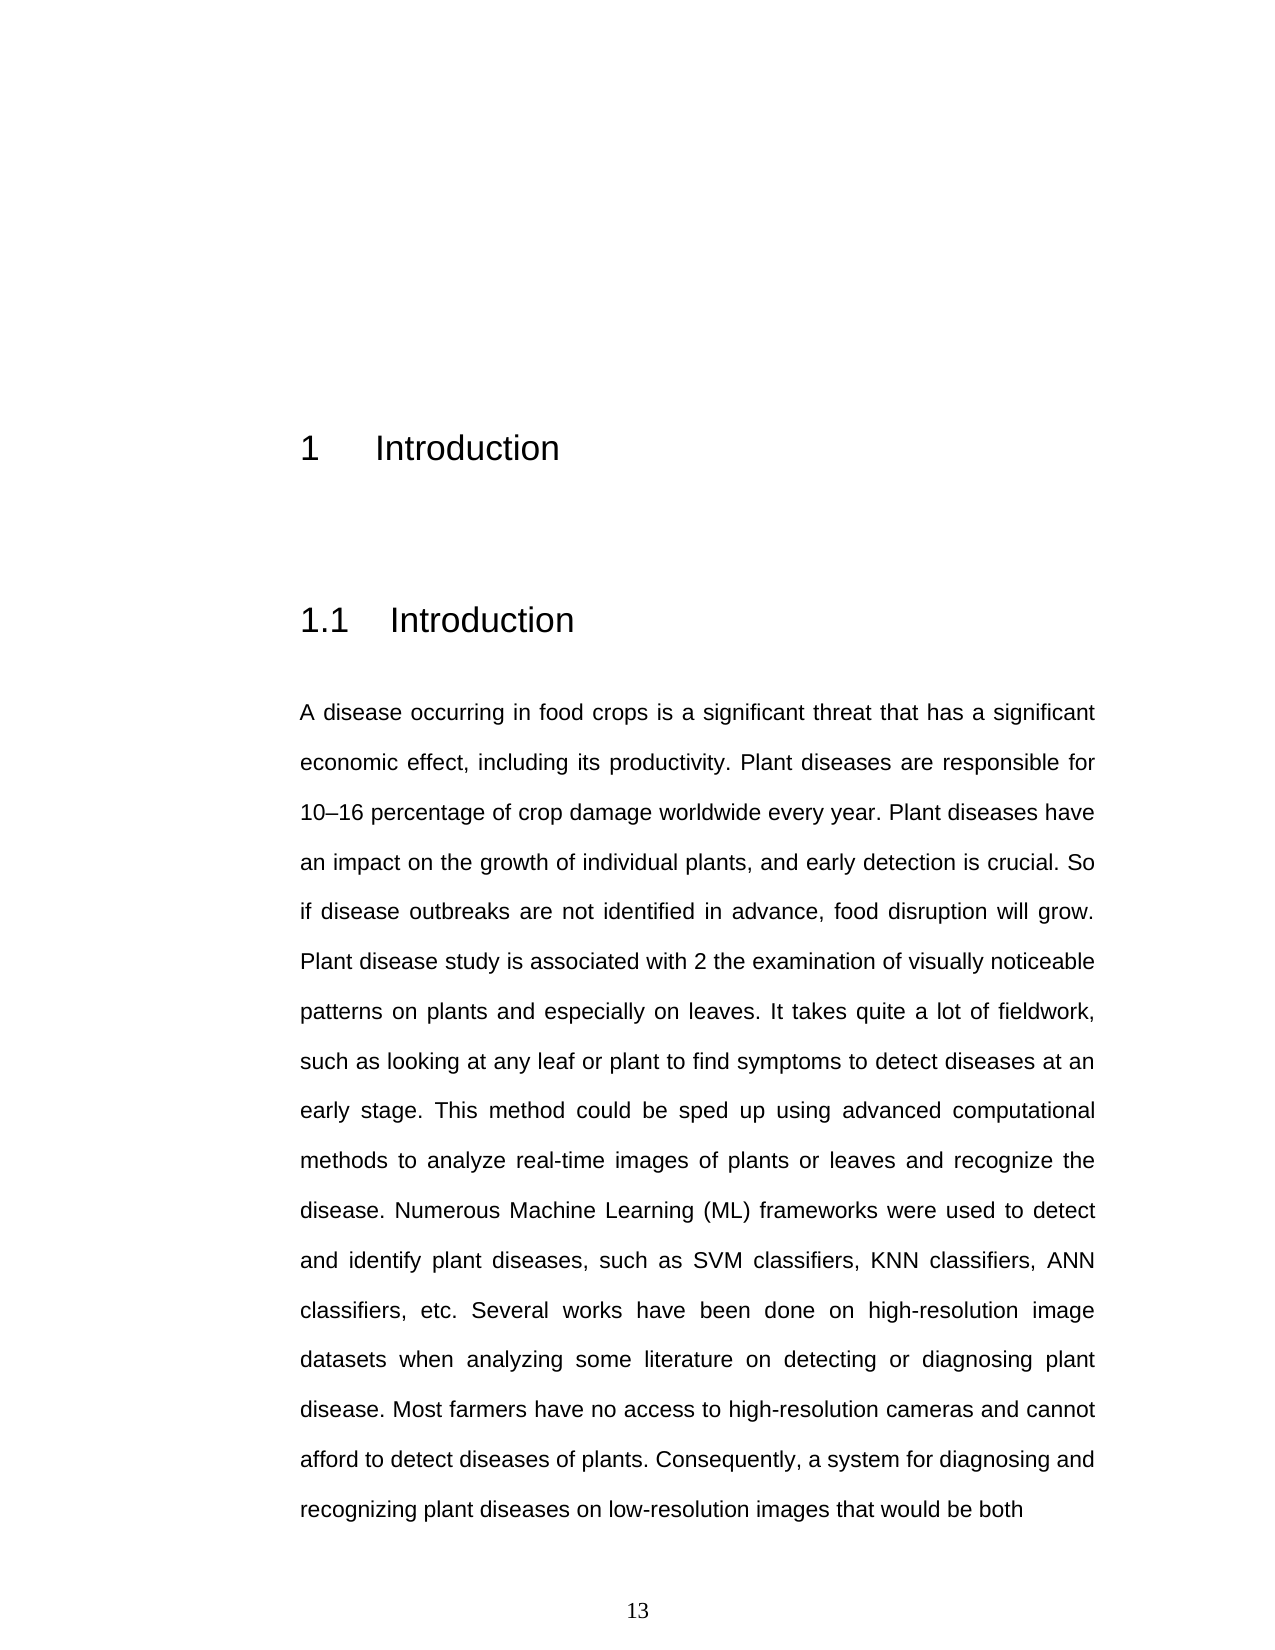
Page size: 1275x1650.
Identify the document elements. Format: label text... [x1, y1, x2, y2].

text 1 Introduction [300, 428, 1125, 468]
text 1.1 Introduction [300, 599, 1125, 639]
text A disease occurring in food crops is a significant threat that has a significant economic effect, including its productivity. Plant diseases are responsible for 10–16 percentage of crop damage worldwide every year. Plant diseases have an impact on the growth of individual plants, and early detection is crucial. So if disease outbreaks are not identified in advance, food disruption will grow. Plant disease study is associated with 2 the examination of visually noticeable patterns on plants and especially on leaves. It takes quite a lot of fieldwork, such as looking at any leaf or plant to find symptoms to detect diseases at an early stage. This method could be sped up using advanced computational methods to analyze real-time images of plants or leaves and recognize the disease. Numerous Machine Learning (ML) frameworks were used to detect and identify plant diseases, such as SVM classifiers, KNN classifiers, ANN classifiers, etc. Several works have been done on high-resolution image datasets when analyzing some literature on detecting or diagnosing plant disease. Most farmers have no access to high-resolution cameras and cannot afford to detect diseases of plants. Consequently, a system for diagnosing and recognizing plant diseases on low-resolution images that would be both [299, 699, 1096, 1522]
